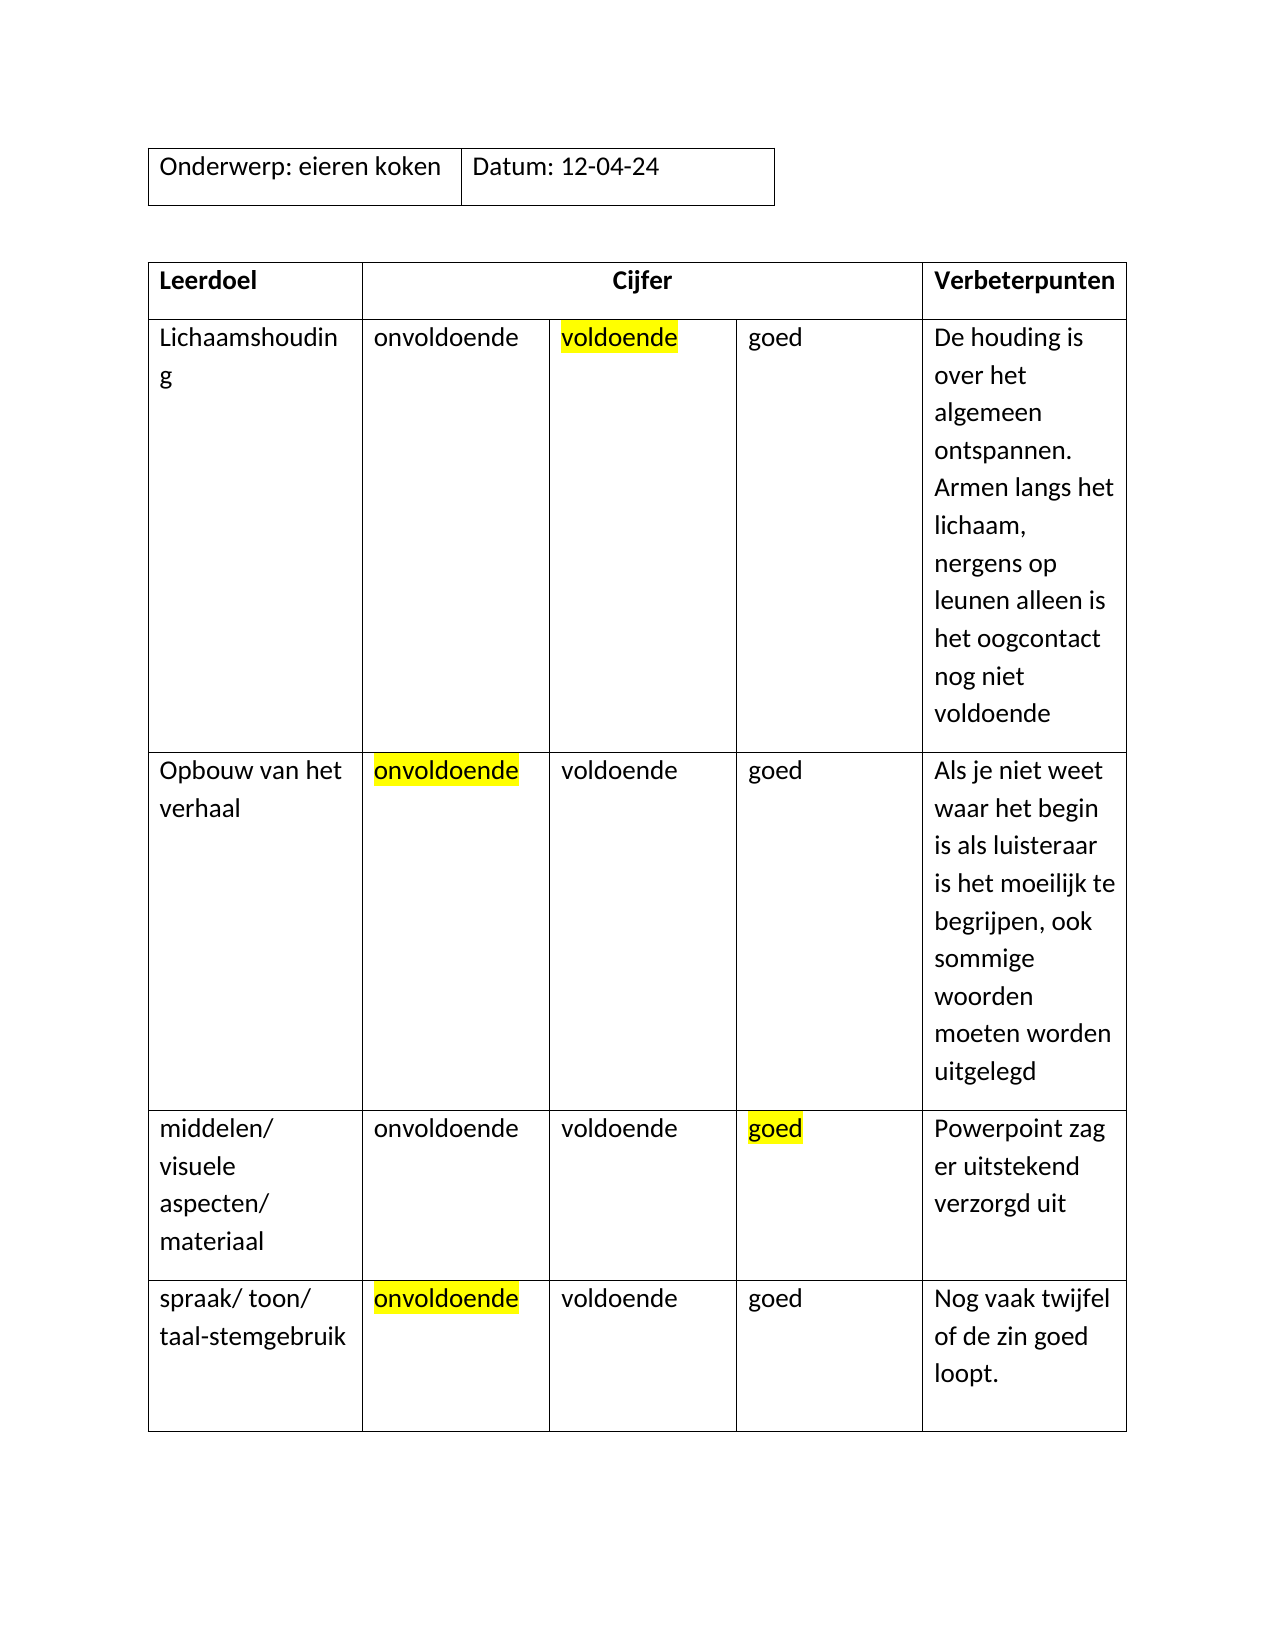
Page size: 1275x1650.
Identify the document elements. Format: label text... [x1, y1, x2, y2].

table_header Verbeterpunten [923, 263, 1126, 319]
table_cell onvoldoende [363, 320, 549, 752]
table_cell middelen/ visuele aspecten/ materiaal [149, 1111, 362, 1280]
table_cell goed [737, 1111, 922, 1280]
table_cell voldoende [550, 753, 736, 1110]
table_cell Nog vaak twijfel of de zin goed loopt. [923, 1281, 1126, 1431]
table_cell Powerpoint zag er uitstekend verzorgd uit [923, 1111, 1126, 1280]
table_cell goed [737, 1281, 922, 1431]
table_header Cijfer [363, 263, 922, 319]
table_cell onvoldoende [363, 1281, 549, 1431]
table_cell De houding is over het algemeen ontspannen. Armen langs het lichaam, nergens op leunen alleen is het oogcontact nog niet voldoende [923, 320, 1126, 752]
table_cell Lichaamshouding [149, 320, 362, 752]
table_cell goed [737, 320, 922, 752]
table_cell onvoldoende [363, 1111, 549, 1280]
table_cell voldoende [550, 1111, 736, 1280]
table_header Leerdoel [149, 263, 362, 319]
table_cell voldoende [550, 320, 736, 752]
table_cell Als je niet weet waar het begin is als luisteraar is het moeilijk te begrijpen, ook sommige woorden moeten worden uitgelegd [923, 753, 1126, 1110]
table_cell voldoende [550, 1281, 736, 1431]
table_header Onderwerp: eieren koken [149, 149, 461, 205]
table_cell onvoldoende [363, 753, 549, 1110]
table_cell spraak/ toon/ taal-stemgebruik [149, 1281, 362, 1431]
table_cell Opbouw van het verhaal [149, 753, 362, 1110]
table_cell goed [737, 753, 922, 1110]
table_header Datum: 12-04-24 [462, 149, 774, 205]
